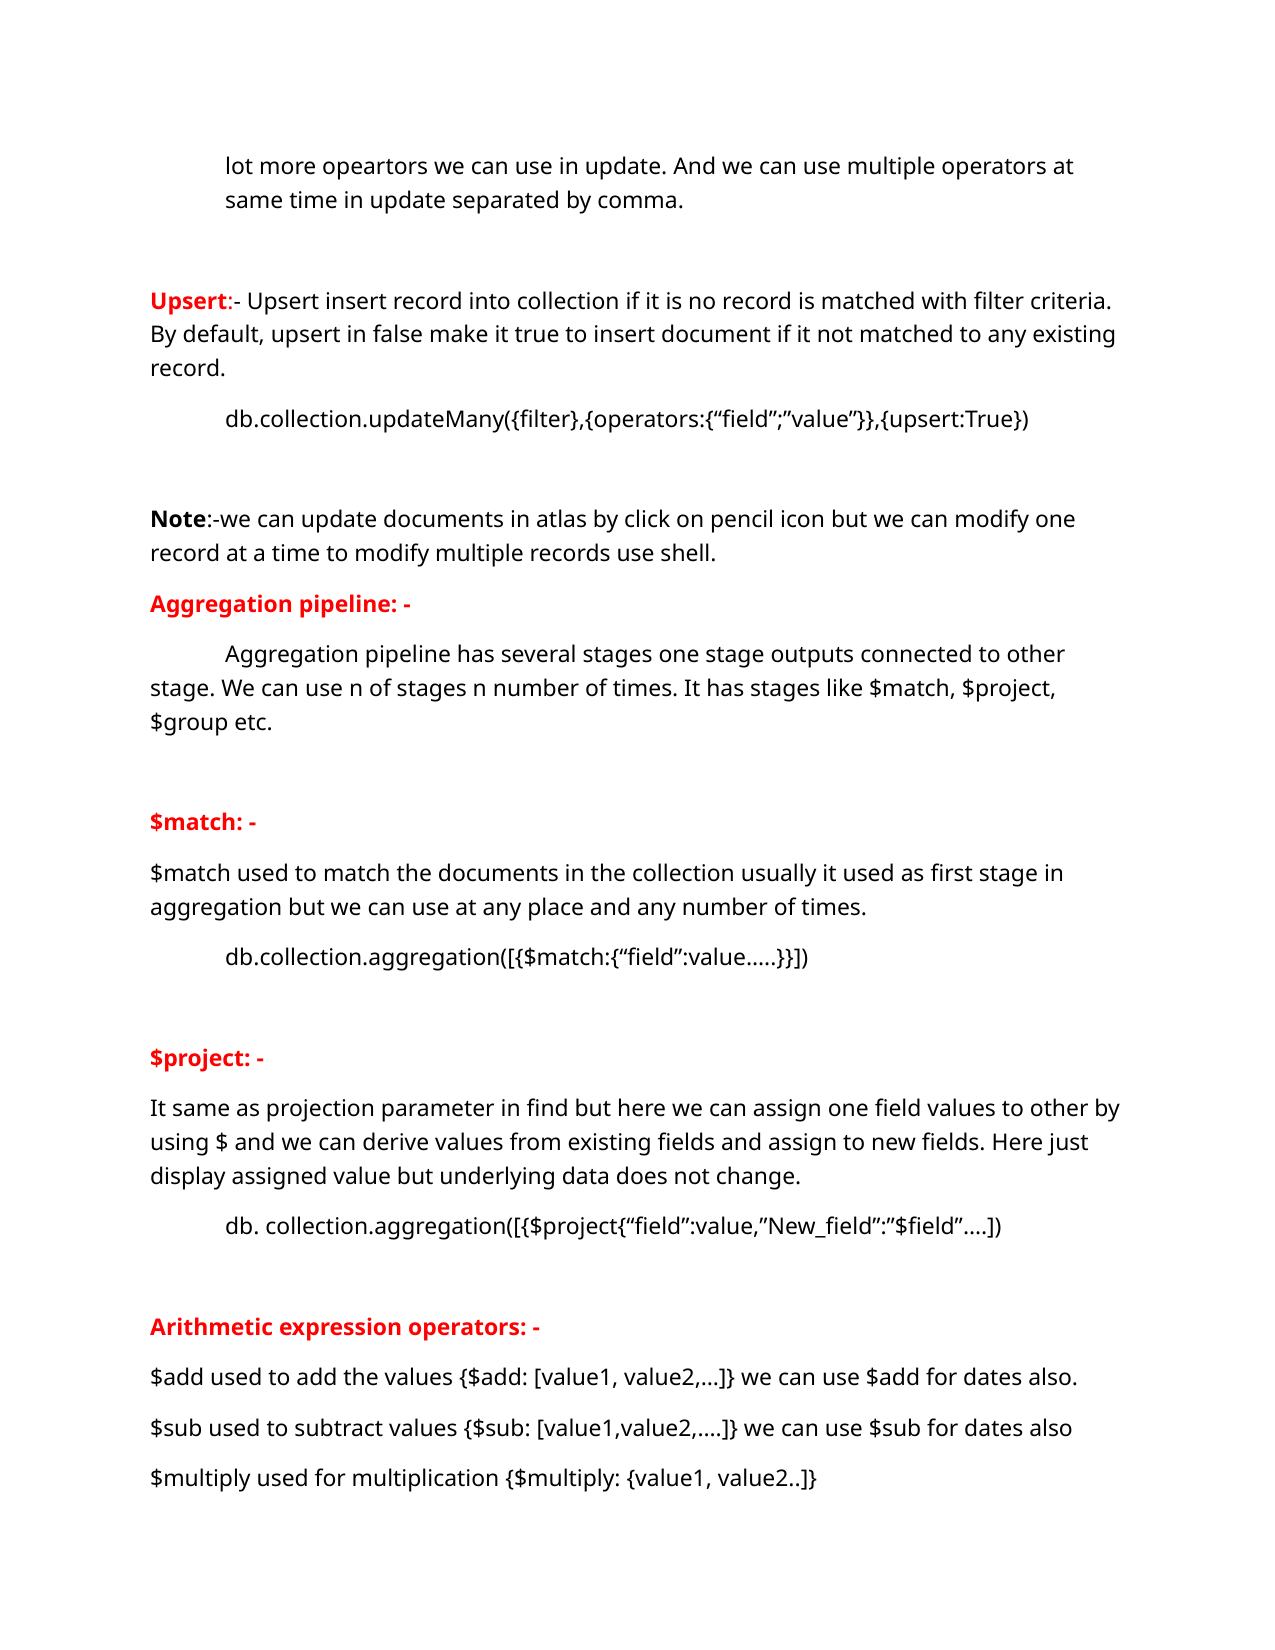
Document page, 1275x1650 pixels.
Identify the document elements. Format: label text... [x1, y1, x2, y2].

text It same as projection parameter in find but here we can assign one field values to other by using $ and we can derive values from existing fields and assign to new fields. Here just display assigned value but underlying data does not change. [150, 1092, 1125, 1191]
text db.collection.updateMany({filter},{operators:{“field”;”value”}},{upsert:True}) [150, 402, 1125, 434]
text $match used to match the documents in the collection usually it used as first stage in aggregation but we can use at any place and any number of times. [150, 857, 1125, 922]
text lot more opeartors we can use in update. And we can use multiple operators at same time in update separated by comma. [225, 150, 1125, 215]
text Arithmetic expression operators: - [150, 1311, 1125, 1342]
text Aggregation pipeline: - [150, 587, 1125, 619]
text Upsert:- Upsert insert record into collection if it is no record is matched with filter criteria. By default, upsert in false make it true to insert document if it not matched to any existing record. [150, 284, 1125, 383]
text db.collection.aggregation([{$match:{“field”:value…..}}]) [150, 941, 1125, 972]
text db. collection.aggregation([{$project{“field”:value,”New_field”:”$field”….]) [150, 1210, 1125, 1241]
text Note:-we can update documents in atlas by click on pencil icon but we can modify one record at a time to modify multiple records use shell. [150, 503, 1125, 568]
text $multiply used for multiplication {$multiply: {value1, value2..]} [150, 1462, 1125, 1493]
text $project: - [150, 1042, 1125, 1073]
text $add used to add the values {$add: [value1, value2,…]} we can use $add for dates also. [150, 1361, 1125, 1392]
text $sub used to subtract values {$sub: [value1,value2,….]} we can use $sub for dates also [150, 1412, 1125, 1443]
text Aggregation pipeline has several stages one stage outputs connected to other stage. We can use n of stages n number of times. It has stages like $match, $project, $group etc. [150, 638, 1125, 737]
text $match: - [150, 806, 1125, 837]
